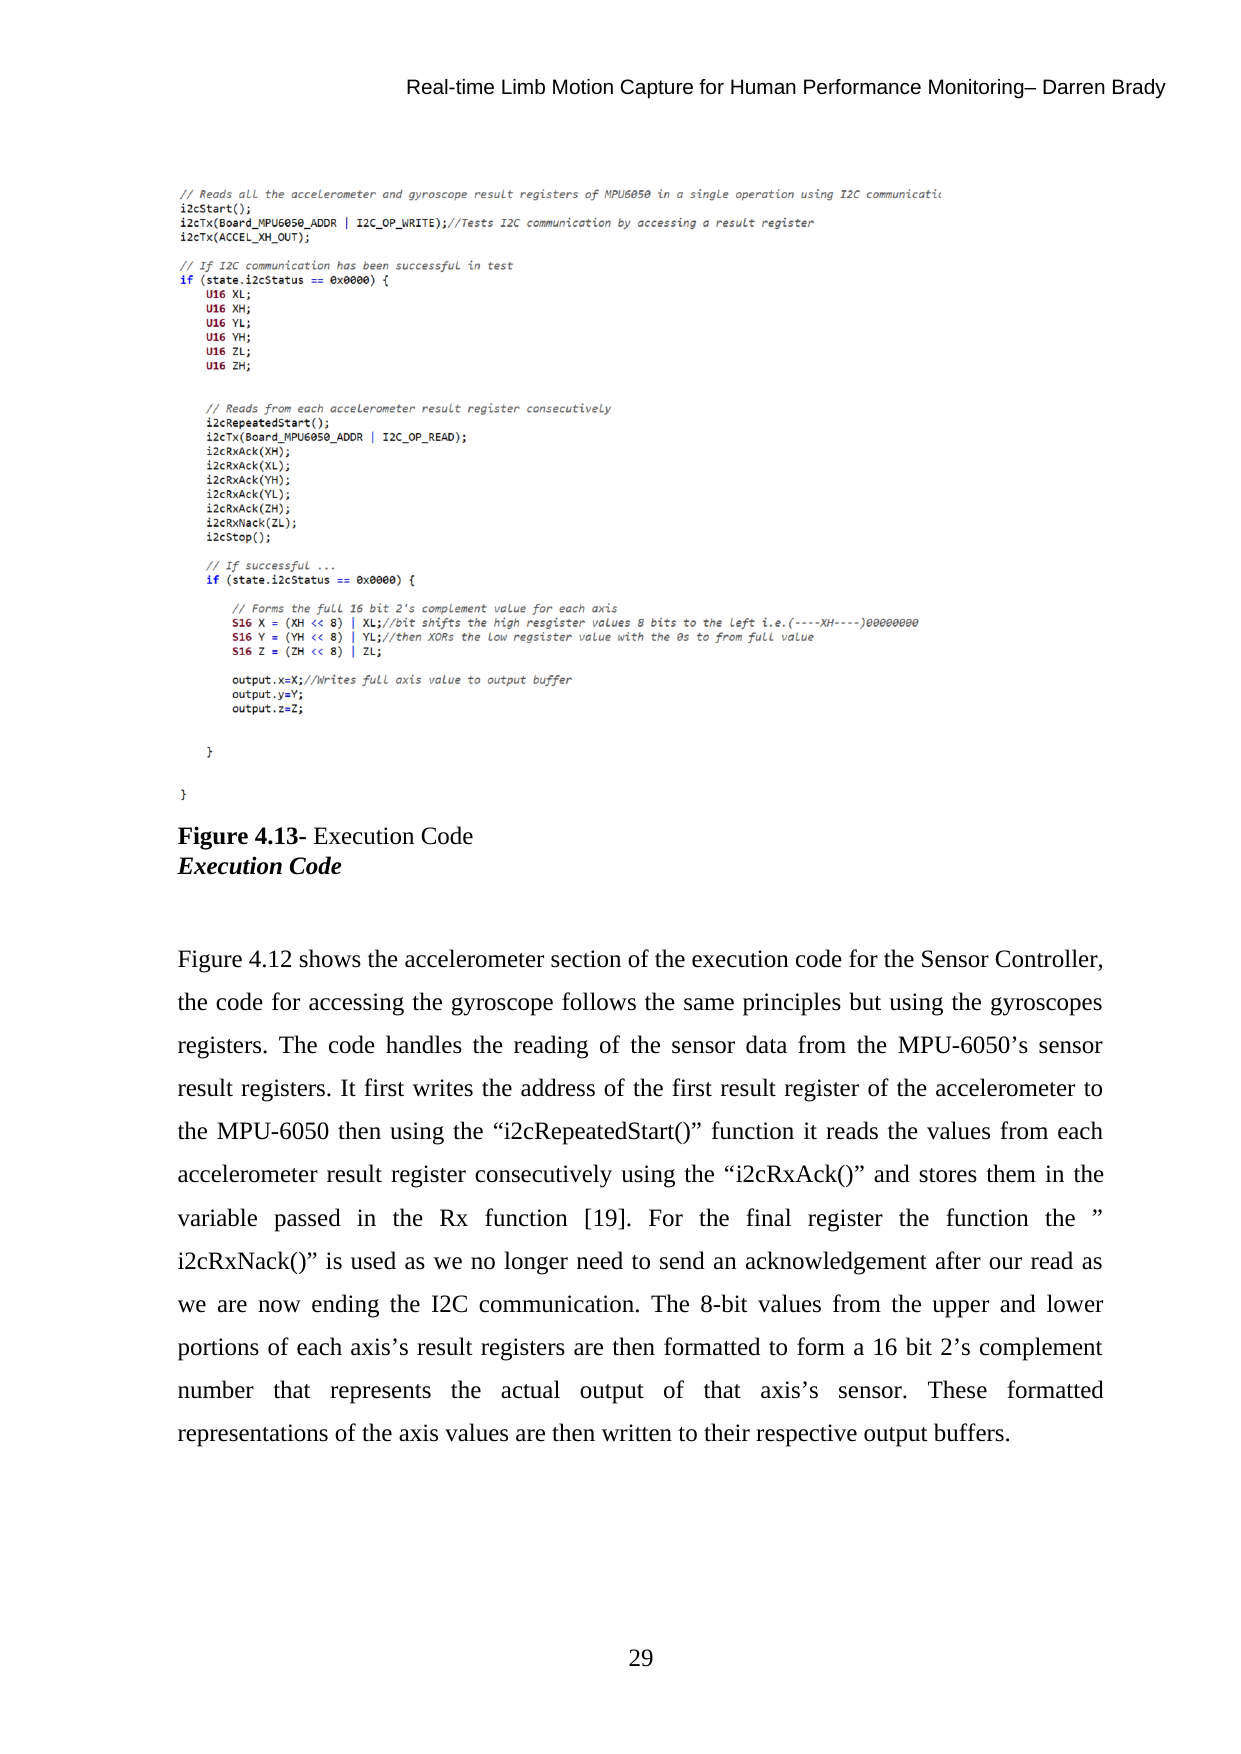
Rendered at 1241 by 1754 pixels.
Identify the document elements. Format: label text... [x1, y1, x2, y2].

picture [177, 185, 942, 812]
text Figure 4.12 shows the accelerometer section of the execution code for the Sensor Controller, the code for accessing the gyroscope follows the same principles but using the gyroscopes registers. The code handles the reading of the sensor data from the MPU-6050’s sensor result registers. It first writes the address of the first result register of the accelerometer to the MPU-6050 then using the “i2cRepeatedStart()” function it reads the values from each accelerometer result register consecutively using the “i2cRxAck()” and stores them in the variable passed in the Rx function [19]. For the final register the function the ” i2cRxNack()” is used as we no longer need to send an acknowledgement after our read as we are now ending the I2C communication. The 8-bit values from the upper and lower portions of each axis’s result registers are then formatted to form a 16 bit 2’s complement number that represents the actual output of that axis’s sensor. These formatted representations of the axis values are then written to their respective output buffers. [177, 944, 1104, 1447]
